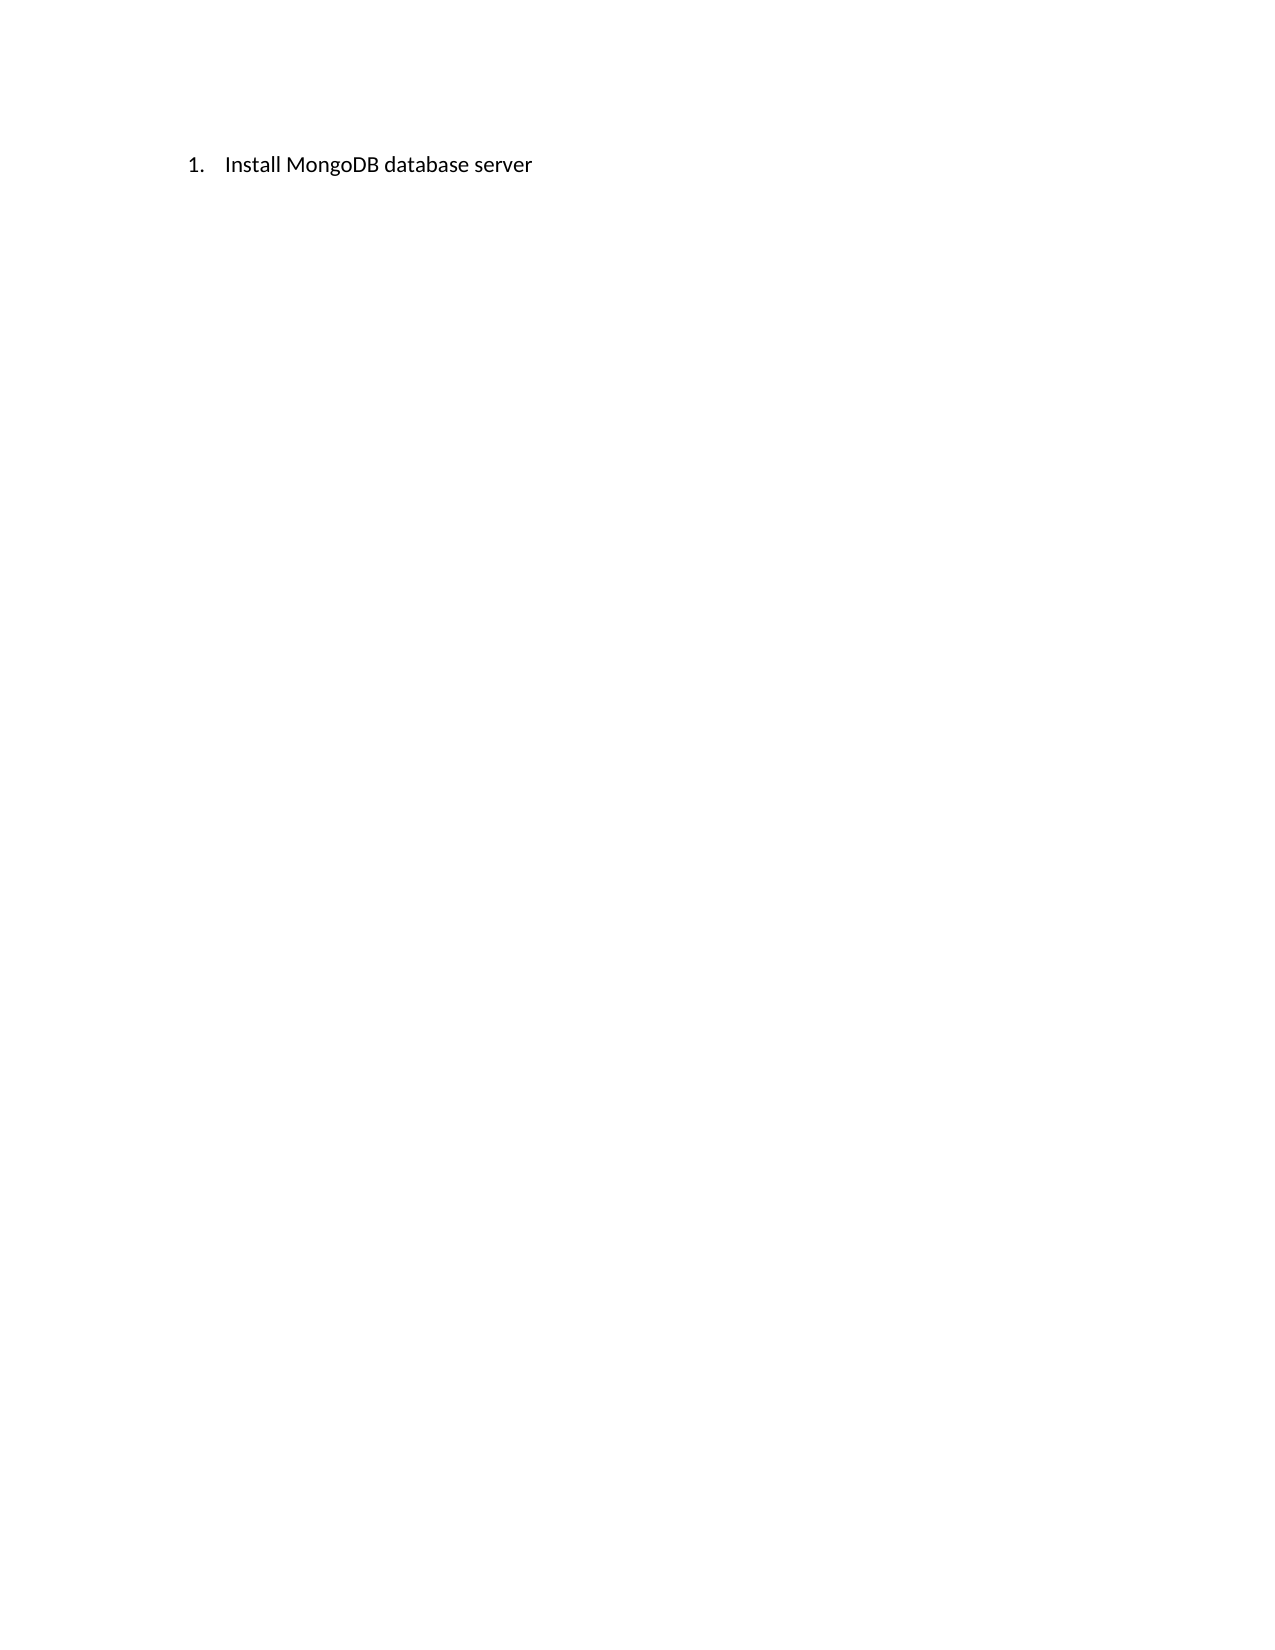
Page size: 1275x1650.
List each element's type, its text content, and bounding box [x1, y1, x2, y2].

list Install MongoDB database server [187, 150, 1125, 178]
